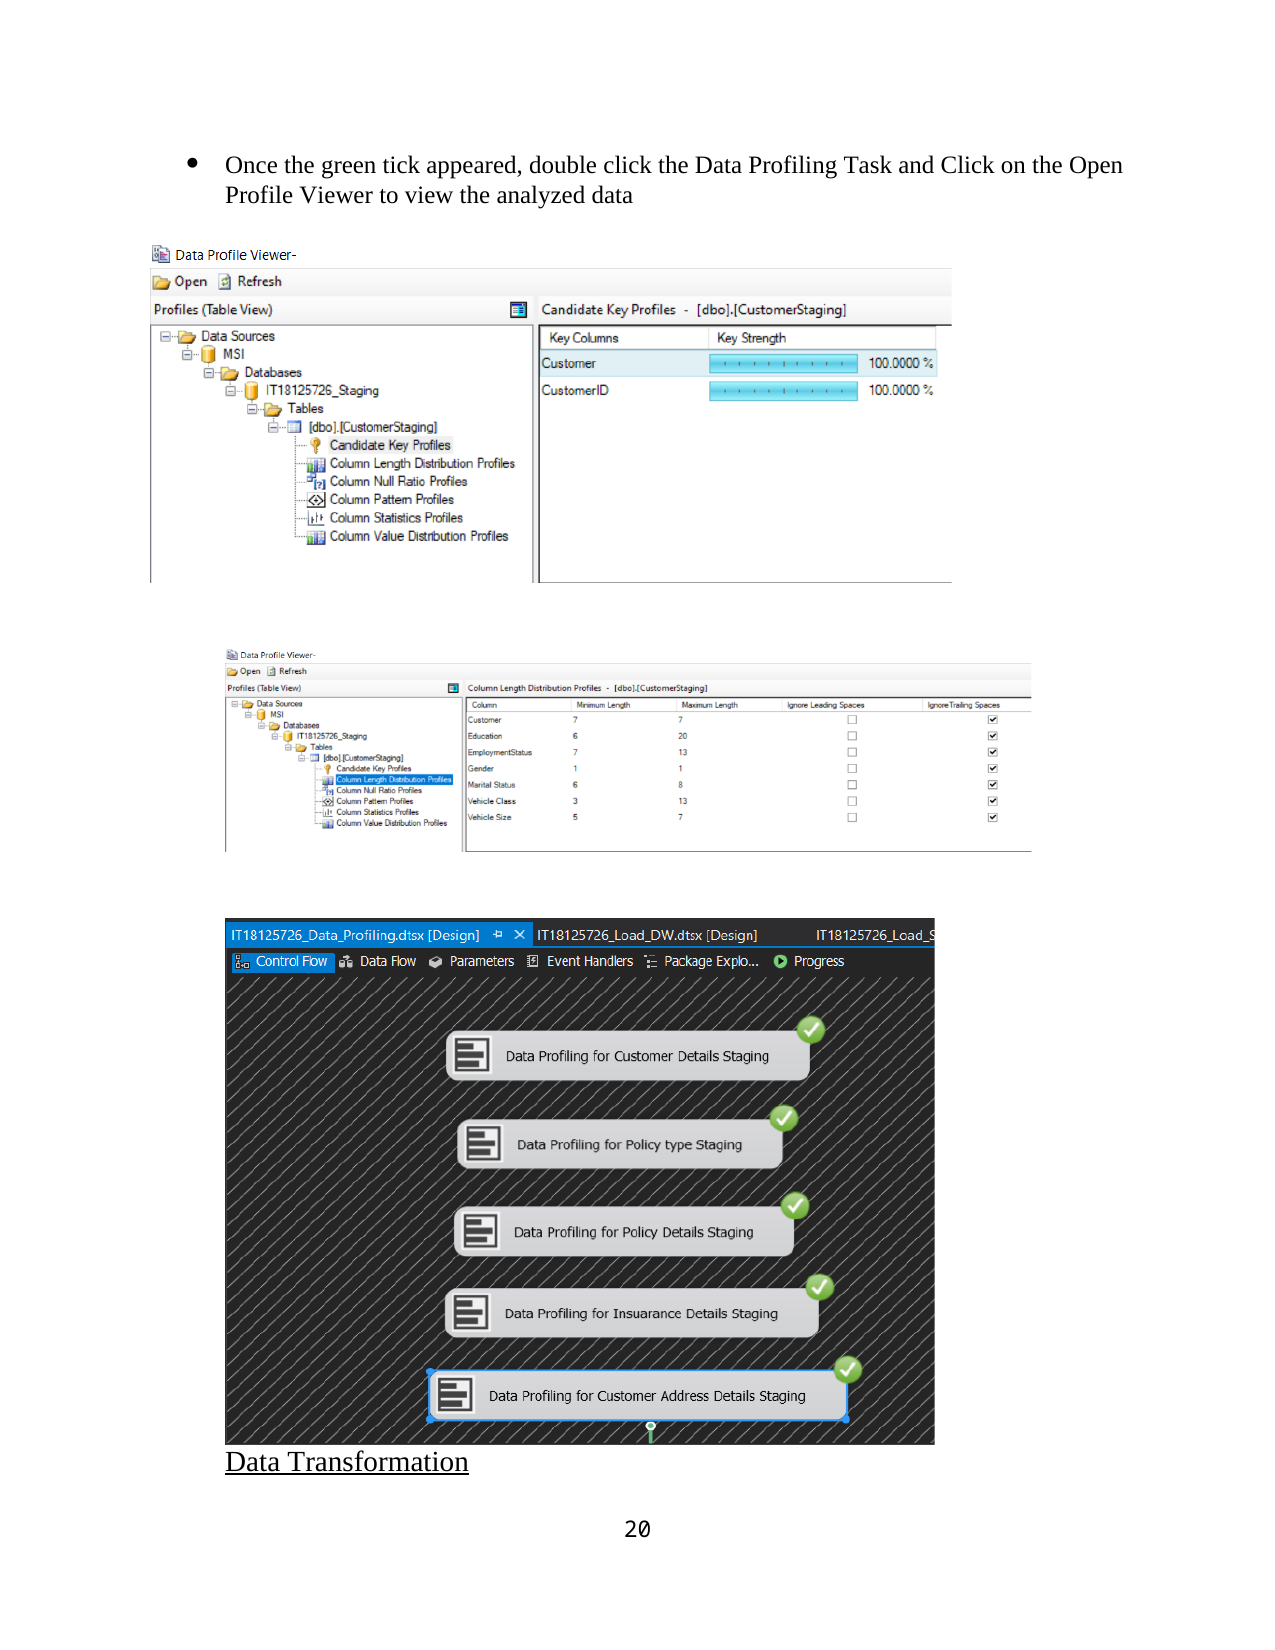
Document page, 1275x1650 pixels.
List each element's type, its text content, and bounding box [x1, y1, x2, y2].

list Data Transformation [225, 1444, 1125, 1478]
list Once the green tick appeared, double click the Data Profiling Task and Click on the Open Profile Viewer to view the analyzed data [187, 150, 1125, 208]
picture [225, 918, 935, 1445]
picture [225, 647, 1032, 852]
picture [150, 242, 952, 583]
